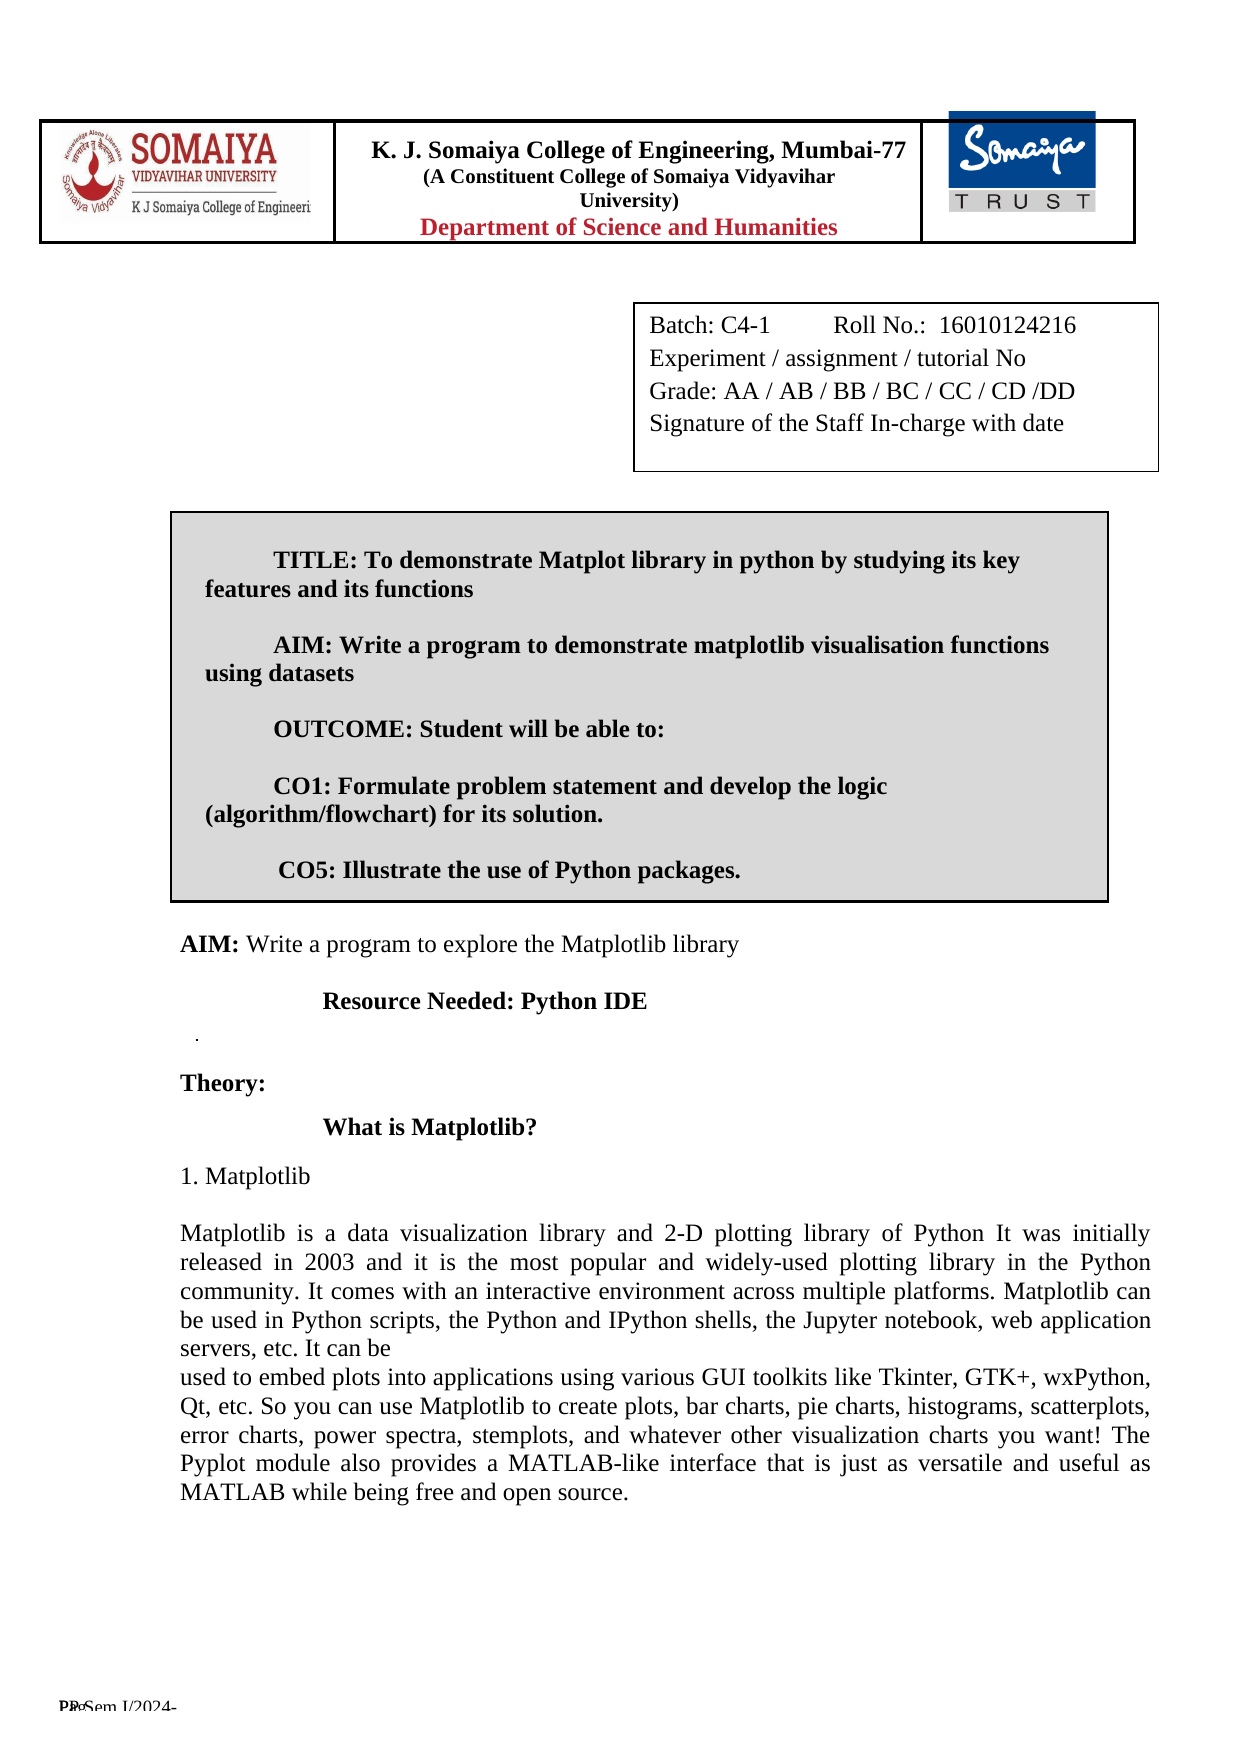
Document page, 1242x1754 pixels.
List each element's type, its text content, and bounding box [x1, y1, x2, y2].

list Matplotlib [180, 1161, 1162, 1190]
subtitle Resource Needed: Python IDE [180, 986, 1162, 1015]
text Matplotlib is a data visualization library and 2-D plotting library of Python It was initially released in 2003 and it is the most popular and widely-used plotting library in the Python community. It comes with an interactive environment across multiple platforms. Matplotlib can be used in Python scripts, the Python and IPython shells, the Jupyter notebook, web application servers, etc. It can be [180, 1218, 1152, 1362]
text Theory: [180, 1068, 1162, 1097]
picture [948, 111, 1096, 119]
text used to embed plots into applications using various GUI toolkits like Tkinter, GTK+, wxPython, Qt, etc. So you can use Matplotlib to create plots, bar charts, pie charts, histograms, scatterplots, error charts, power spectra, stemplots, and whatever other visualization charts you want! The Pyplot module also provides a MATLAB-like interface that is just as versatile and useful as MATLAB while being free and open source. [180, 1362, 1152, 1506]
subtitle What is Matplotlib? [180, 1112, 1162, 1141]
picture [60, 123, 311, 223]
picture [948, 123, 1096, 212]
text AIM: Write a program to explore the Matplotlib library [180, 929, 1162, 958]
